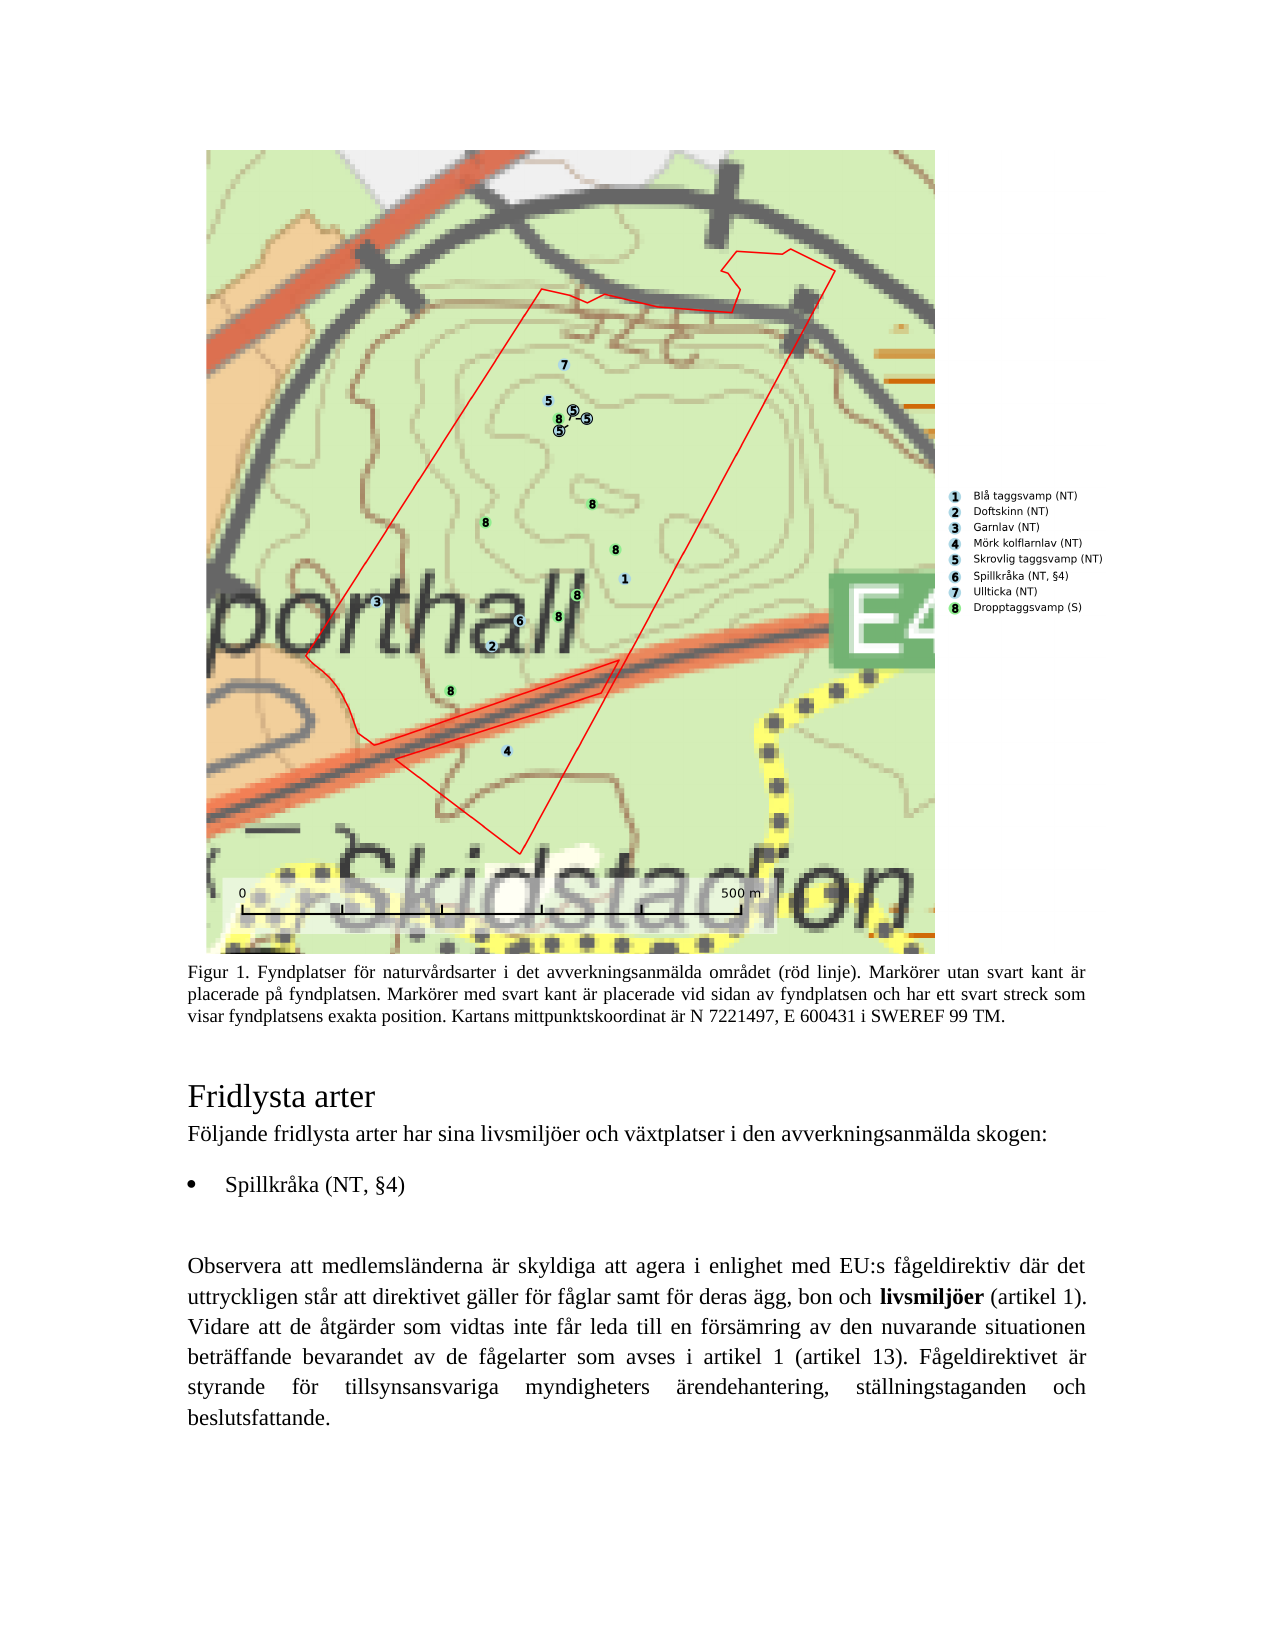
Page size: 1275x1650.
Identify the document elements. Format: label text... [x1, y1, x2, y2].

subtitle Fridlysta arter [187, 1076, 1087, 1114]
text Figur 1. Fyndplatser för naturvårdsarter i det avverkningsanmälda området (röd linje). Markörer utan svart kant är placerade på fyndplatsen. Markörer med svart kant är placerade vid sidan av fyndplatsen och har ett svart streck som visar fyndplatsens exakta position. Kartans mittpunktskoordinat är N 7221497, E 600431 i SWEREF 99 TM. [187, 961, 1087, 1026]
list Spillkråka (NT, §4) [187, 1171, 1087, 1198]
text Följande fridlysta arter har sina livsmiljöer och växtplatser i den avverkningsanmälda skogen: [187, 1120, 1087, 1147]
picture [206, 150, 1107, 954]
text Observera att medlemsländerna är skyldiga att agera i enlighet med EU:s fågeldirektiv där det uttryckligen står att direktivet gäller för fåglar samt för deras ägg, bon och livsmiljöer (artikel 1). Vidare att de åtgärder som vidtas inte får leda till en försämring av den nuvarande situationen beträffande bevarandet av de fågelarter som avses i artikel 1 (artikel 13). Fågeldirektivet är styrande för tillsynsansvariga myndigheters ärendehantering, ställningstaganden och beslutsfattande. [187, 1222, 1087, 1430]
